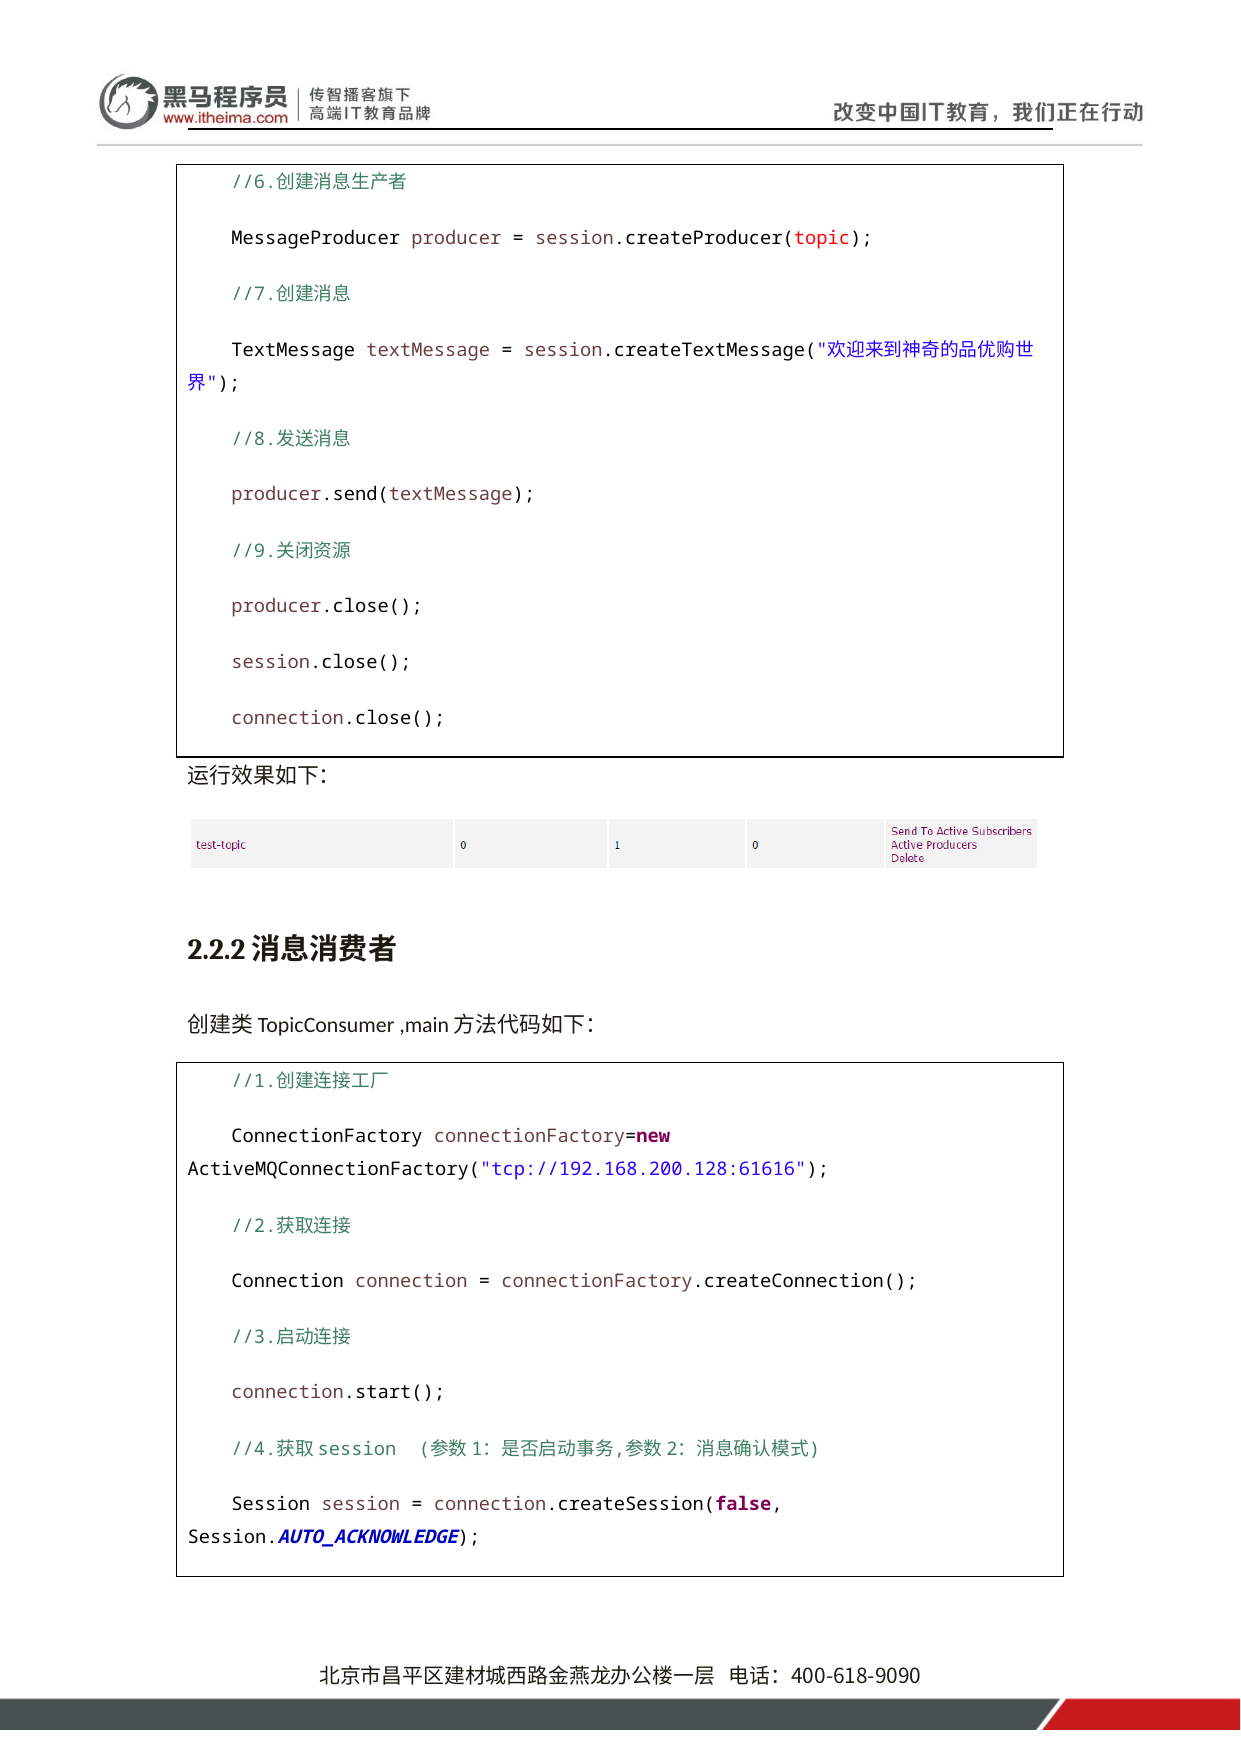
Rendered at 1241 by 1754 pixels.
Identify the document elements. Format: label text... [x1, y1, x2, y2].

picture [187, 818, 1053, 868]
picture [0, 3, 1241, 153]
subtitle 2.2.2消息消费者 [187, 914, 1053, 979]
picture [0, 1639, 1241, 1730]
text 运行效果如下： [187, 758, 1053, 790]
text 创建类TopicConsumer ,main方法代码如下： [187, 1006, 1053, 1039]
